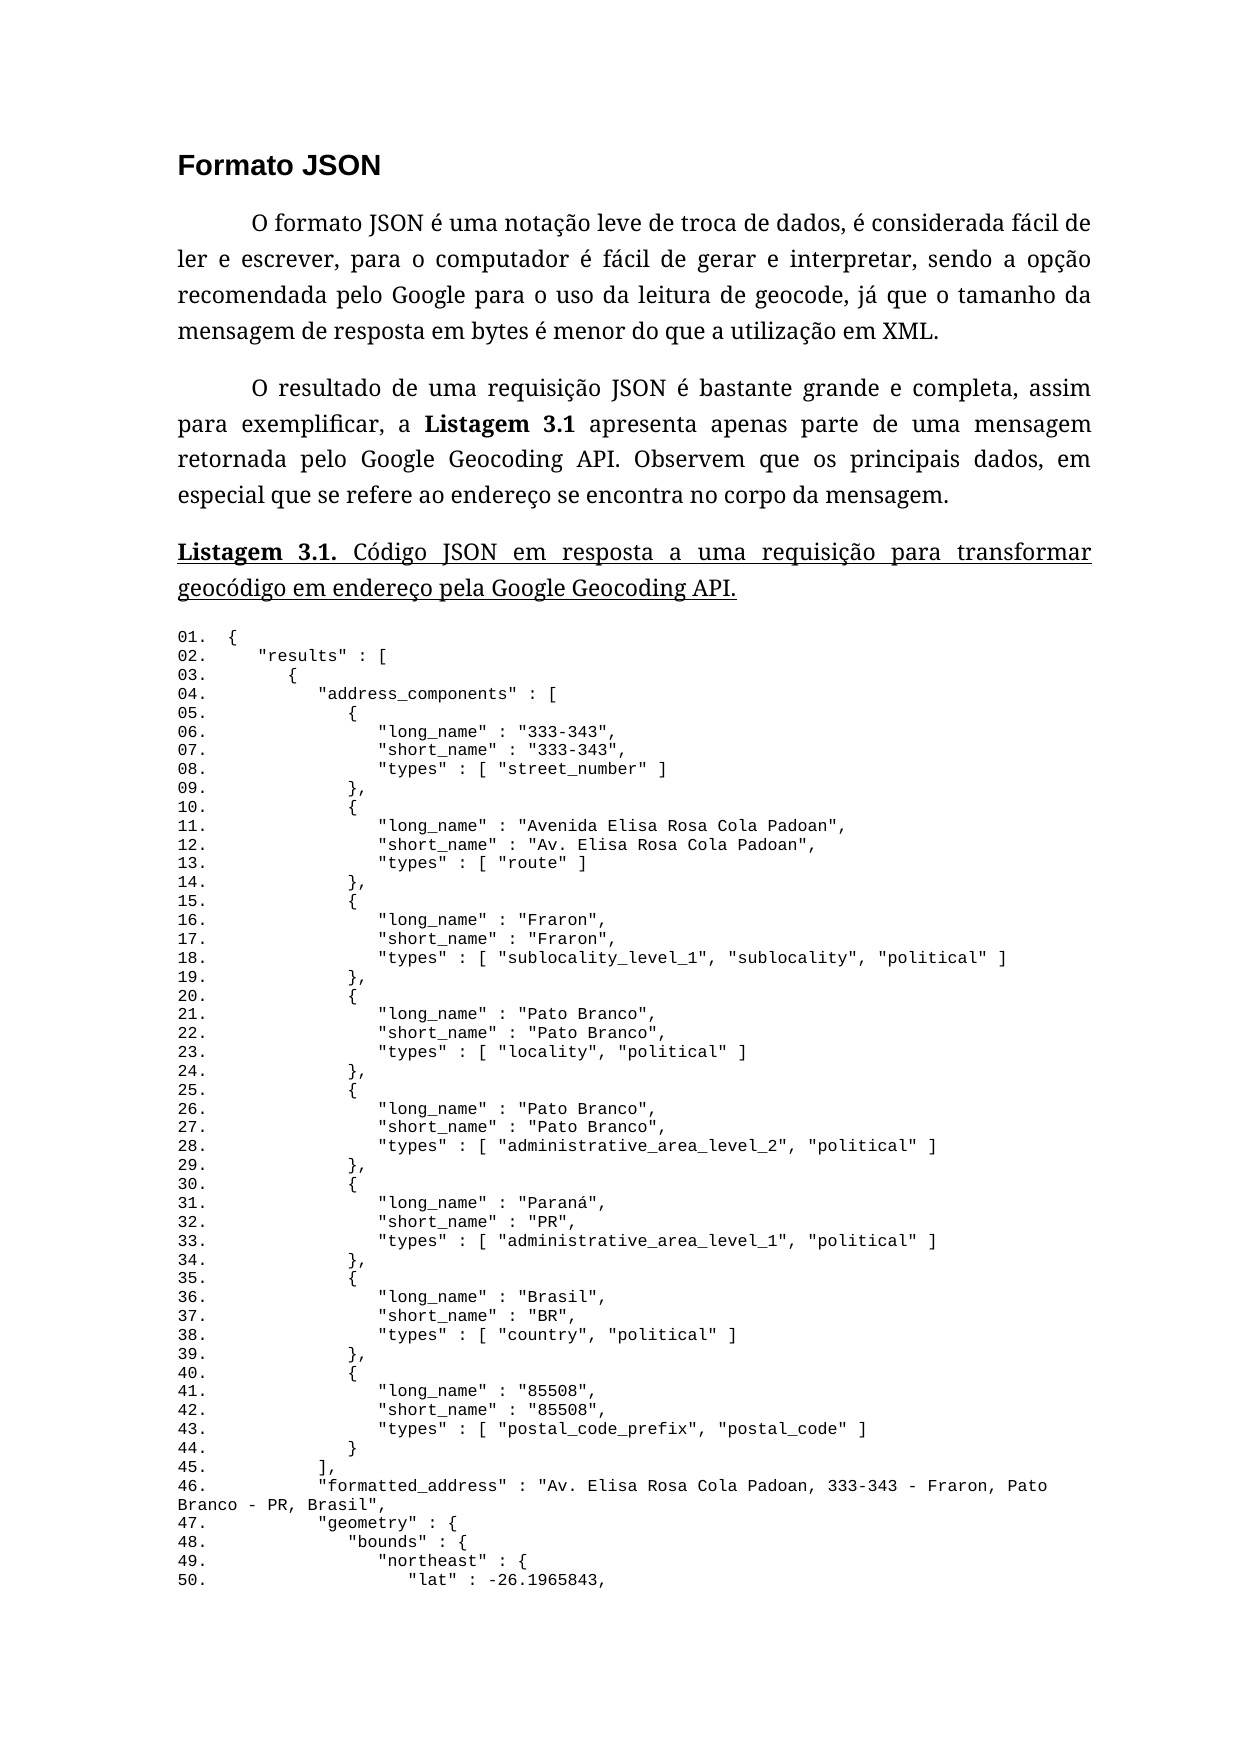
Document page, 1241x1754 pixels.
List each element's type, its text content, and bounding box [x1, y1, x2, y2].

text 45. ], [177, 1458, 1093, 1477]
text 37. "short_name" : "BR", [177, 1308, 1093, 1326]
text 20. { [177, 987, 1093, 1006]
text 09. }, [177, 780, 1093, 798]
text 11. "long_name" : "Avenida Elisa Rosa Cola Padoan", [177, 817, 1093, 836]
text 29. }, [177, 1157, 1093, 1176]
text 26. "long_name" : "Pato Branco", [177, 1100, 1093, 1119]
text 49. "northeast" : { [177, 1553, 1093, 1572]
text 08. "types" : [ "street_number" ] [177, 761, 1093, 780]
text 31. "long_name" : "Paraná", [177, 1194, 1093, 1213]
text 43. "types" : [ "postal_code_prefix", "postal_code" ] [177, 1421, 1093, 1439]
text 06. "long_name" : "333-343", [177, 723, 1093, 742]
text 22. "short_name" : "Pato Branco", [177, 1025, 1093, 1044]
text 24. }, [177, 1062, 1093, 1081]
text 48. "bounds" : { [177, 1534, 1093, 1553]
text 14. }, [177, 874, 1093, 893]
text Formato JSON [177, 148, 1093, 181]
text 38. "types" : [ "country", "political" ] [177, 1326, 1093, 1345]
text 40. { [177, 1364, 1093, 1383]
text 21. "long_name" : "Pato Branco", [177, 1006, 1093, 1025]
text 18. "types" : [ "sublocality_level_1", "sublocality", "political" ] [177, 949, 1093, 968]
text 35. { [177, 1270, 1093, 1289]
text 07. "short_name" : "333-343", [177, 742, 1093, 761]
text 19. }, [177, 968, 1093, 987]
text 46. "formatted_address" : "Av. Elisa Rosa Cola Padoan, 333-343 - Fraron, Pato Branco - PR, Brasil", [177, 1477, 1093, 1515]
text 02. "results" : [ [177, 648, 1093, 667]
text 12. "short_name" : "Av. Elisa Rosa Cola Padoan", [177, 836, 1093, 855]
text 33. "types" : [ "administrative_area_level_1", "political" ] [177, 1232, 1093, 1251]
text Listagem 3.1. Código JSON em resposta a uma requisição para transformar geocódigo em endereço pela Google Geocoding API. [177, 536, 1093, 603]
text 36. "long_name" : "Brasil", [177, 1289, 1093, 1308]
text 03. { [177, 667, 1093, 685]
text 25. { [177, 1081, 1093, 1100]
text O formato JSON é uma notação leve de troca de dados, é considerada fácil de ler e escrever, para o computador é fácil de gerar e interpretar, sendo a opção recomendada pelo Google para o uso da leitura de geocode, já que o tamanho da mensagem de resposta em bytes é menor do que a utilização em XML. [177, 207, 1093, 346]
text 15. { [177, 893, 1093, 912]
text 01. { [177, 629, 1093, 648]
text 42. "short_name" : "85508", [177, 1402, 1093, 1421]
text 39. }, [177, 1345, 1093, 1364]
text 44. } [177, 1439, 1093, 1458]
text 05. { [177, 704, 1093, 723]
text 34. }, [177, 1251, 1093, 1270]
text 47. "geometry" : { [177, 1515, 1093, 1534]
text 41. "long_name" : "85508", [177, 1383, 1093, 1402]
text 27. "short_name" : "Pato Branco", [177, 1119, 1093, 1138]
text 13. "types" : [ "route" ] [177, 855, 1093, 874]
text 30. { [177, 1176, 1093, 1194]
text O resultado de uma requisição JSON é bastante grande e completa, assim para exemplificar, a Listagem 3.1 apresenta apenas parte de uma mensagem retornada pelo Google Geocoding API. Observem que os principais dados, em especial que se refere ao endereço se encontra no corpo da mensagem. [177, 372, 1093, 511]
text 17. "short_name" : "Fraron", [177, 931, 1093, 949]
text 28. "types" : [ "administrative_area_level_2", "political" ] [177, 1138, 1093, 1157]
text 04. "address_components" : [ [177, 685, 1093, 704]
text 16. "long_name" : "Fraron", [177, 912, 1093, 931]
text 50. "lat" : -26.1965843, [177, 1572, 1093, 1590]
text 32. "short_name" : "PR", [177, 1213, 1093, 1232]
text 10. { [177, 798, 1093, 817]
text 23. "types" : [ "locality", "political" ] [177, 1044, 1093, 1062]
